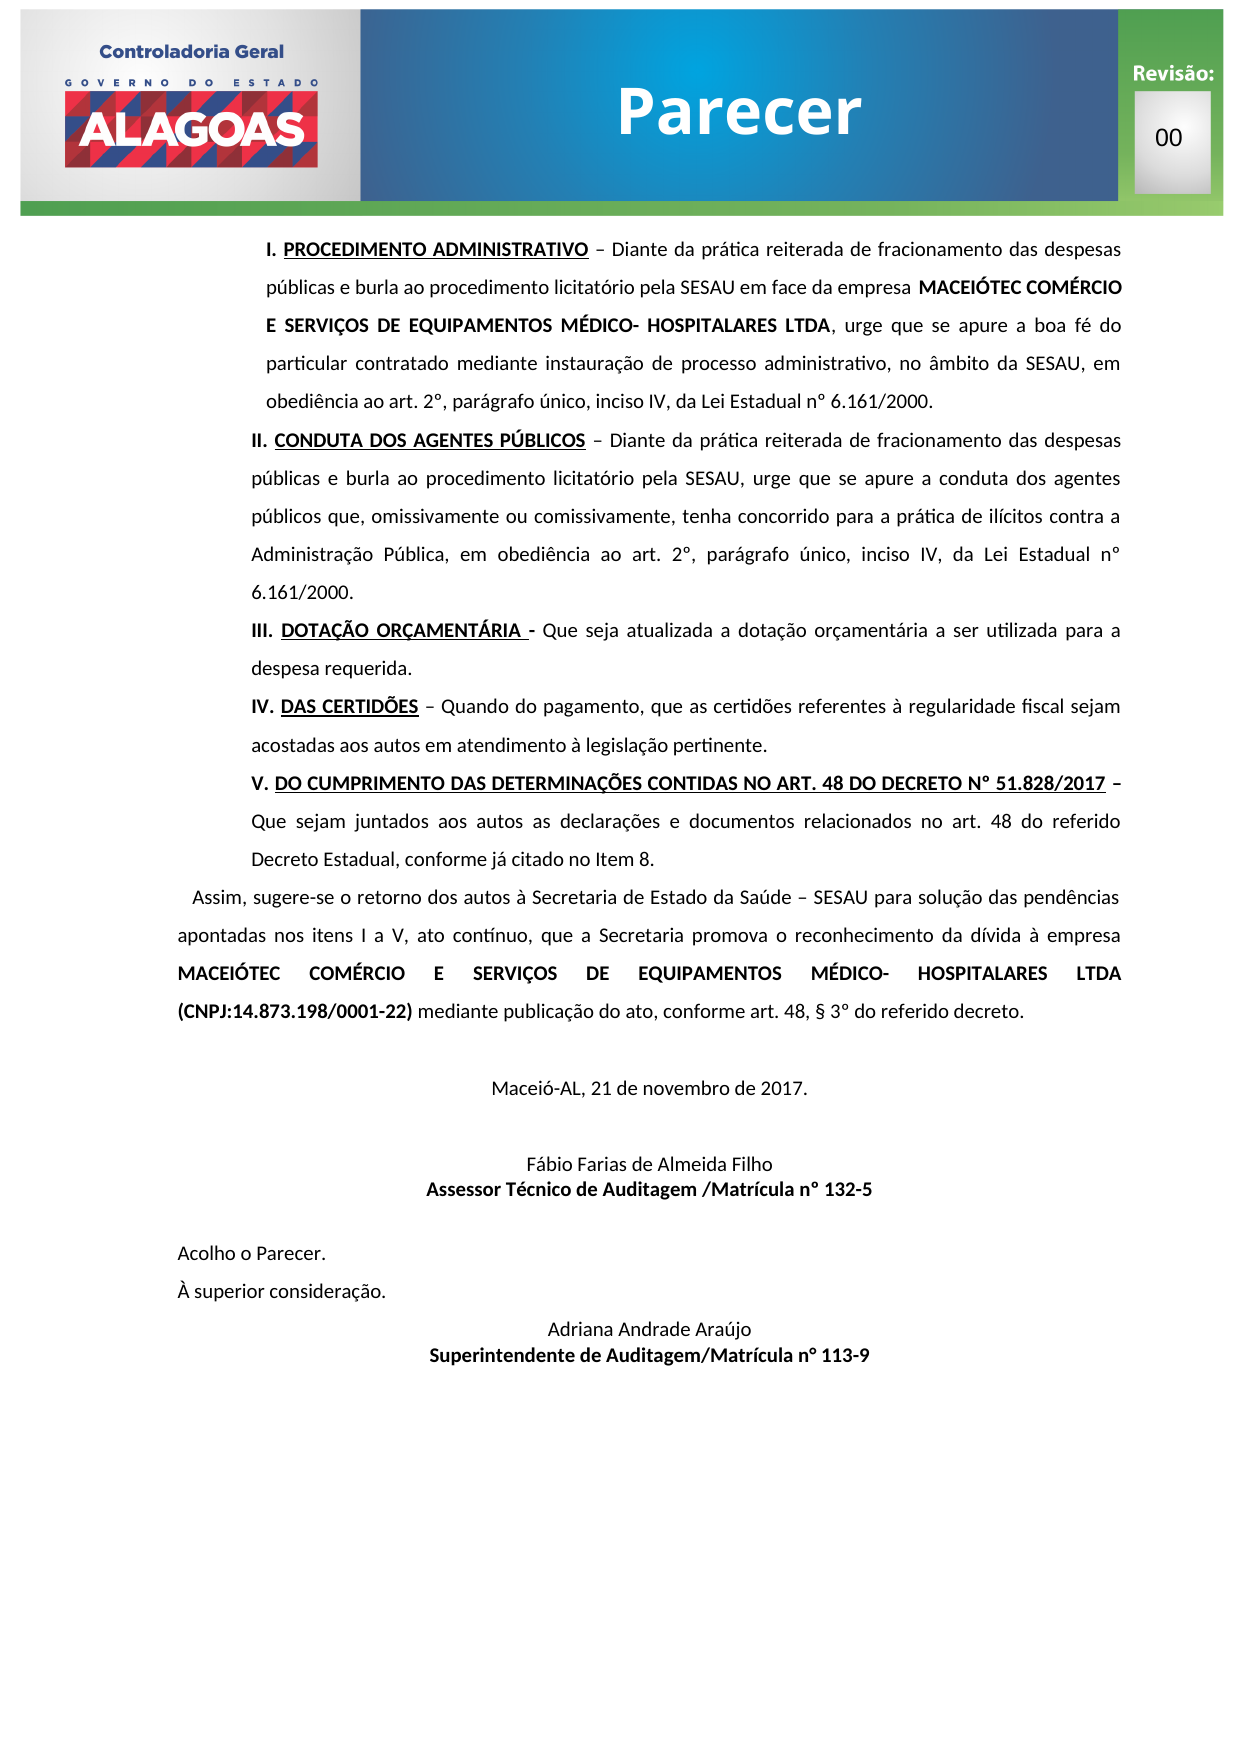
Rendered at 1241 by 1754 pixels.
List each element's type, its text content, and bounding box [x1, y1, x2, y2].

text Assessor Técnico de Auditagem /Matrícula nº 132-5 [177, 1177, 1122, 1202]
text Adriana Andrade Araújo [177, 1316, 1122, 1342]
text Acolho o Parecer. [177, 1240, 1122, 1266]
text Maceió-AL, 21 de novembro de 2017. [177, 1075, 1122, 1100]
list I. PROCEDIMENTO ADMINISTRATIVO – Diante da prática reiterada de fracionamento das despesas públicas e burla ao procedimento licitatório pela SESAU em face da empresa MACEIÓTEC COMÉRCIO E SERVIÇOS DE EQUIPAMENTOS MÉDICO- HOSPITALARES LTDA, urge que se apure a boa fé do particular contratado mediante instauração de processo administrativo, no âmbito da SESAU, em obediência ao art. 2º, parágrafo único, inciso IV, da Lei Estadual nº 6.161/2000. [266, 236, 1122, 414]
text V. DO CUMPRIMENTO DAS DETERMINAÇÕES CONTIDAS NO ART. 48 DO DECRETO Nº 51.828/2017 – Que sejam juntados aos autos as declarações e documentos relacionados no art. 48 do referido Decreto Estadual, conforme já citado no Item 8. [251, 770, 1122, 872]
text Fábio Farias de Almeida Filho [177, 1151, 1122, 1177]
list II. CONDUTA DOS AGENTES PÚBLICOS – Diante da prática reiterada de fracionamento das despesas públicas e burla ao procedimento licitatório pela SESAU, urge que se apure a conduta dos agentes públicos que, omissivamente ou comissivamente, tenha concorrido para a prática de ilícitos contra a Administração Pública, em obediência ao art. 2º, parágrafo único, inciso IV, da Lei Estadual nº 6.161/2000. [251, 427, 1122, 605]
text À superior consideração. [177, 1278, 1122, 1304]
text IV. DAS CERTIDÕES – Quando do pagamento, que as certidões referentes à regularidade fiscal sejam acostadas aos autos em atendimento à legislação pertinente. [251, 694, 1122, 757]
picture [20, 9, 1224, 216]
text Assim, sugere-se o retorno dos autos à Secretaria de Estado da Saúde – SESAU para solução das pendências apontadas nos itens I a V, ato contínuo, que a Secretaria promova o reconhecimento da dívida à empresa MACEIÓTEC COMÉRCIO E SERVIÇOS DE EQUIPAMENTOS MÉDICO- HOSPITALARES LTDA (CNPJ:14.873.198/0001-22) mediante publicação do ato, conforme art. 48, § 3º do referido decreto. [177, 884, 1122, 1024]
list III. DOTAÇÃO ORÇAMENTÁRIA - Que seja atualizada a dotação orçamentária a ser utilizada para a despesa requerida. [251, 617, 1122, 681]
text Superintendente de Auditagem/Matrícula n° 113-9 [177, 1342, 1122, 1367]
